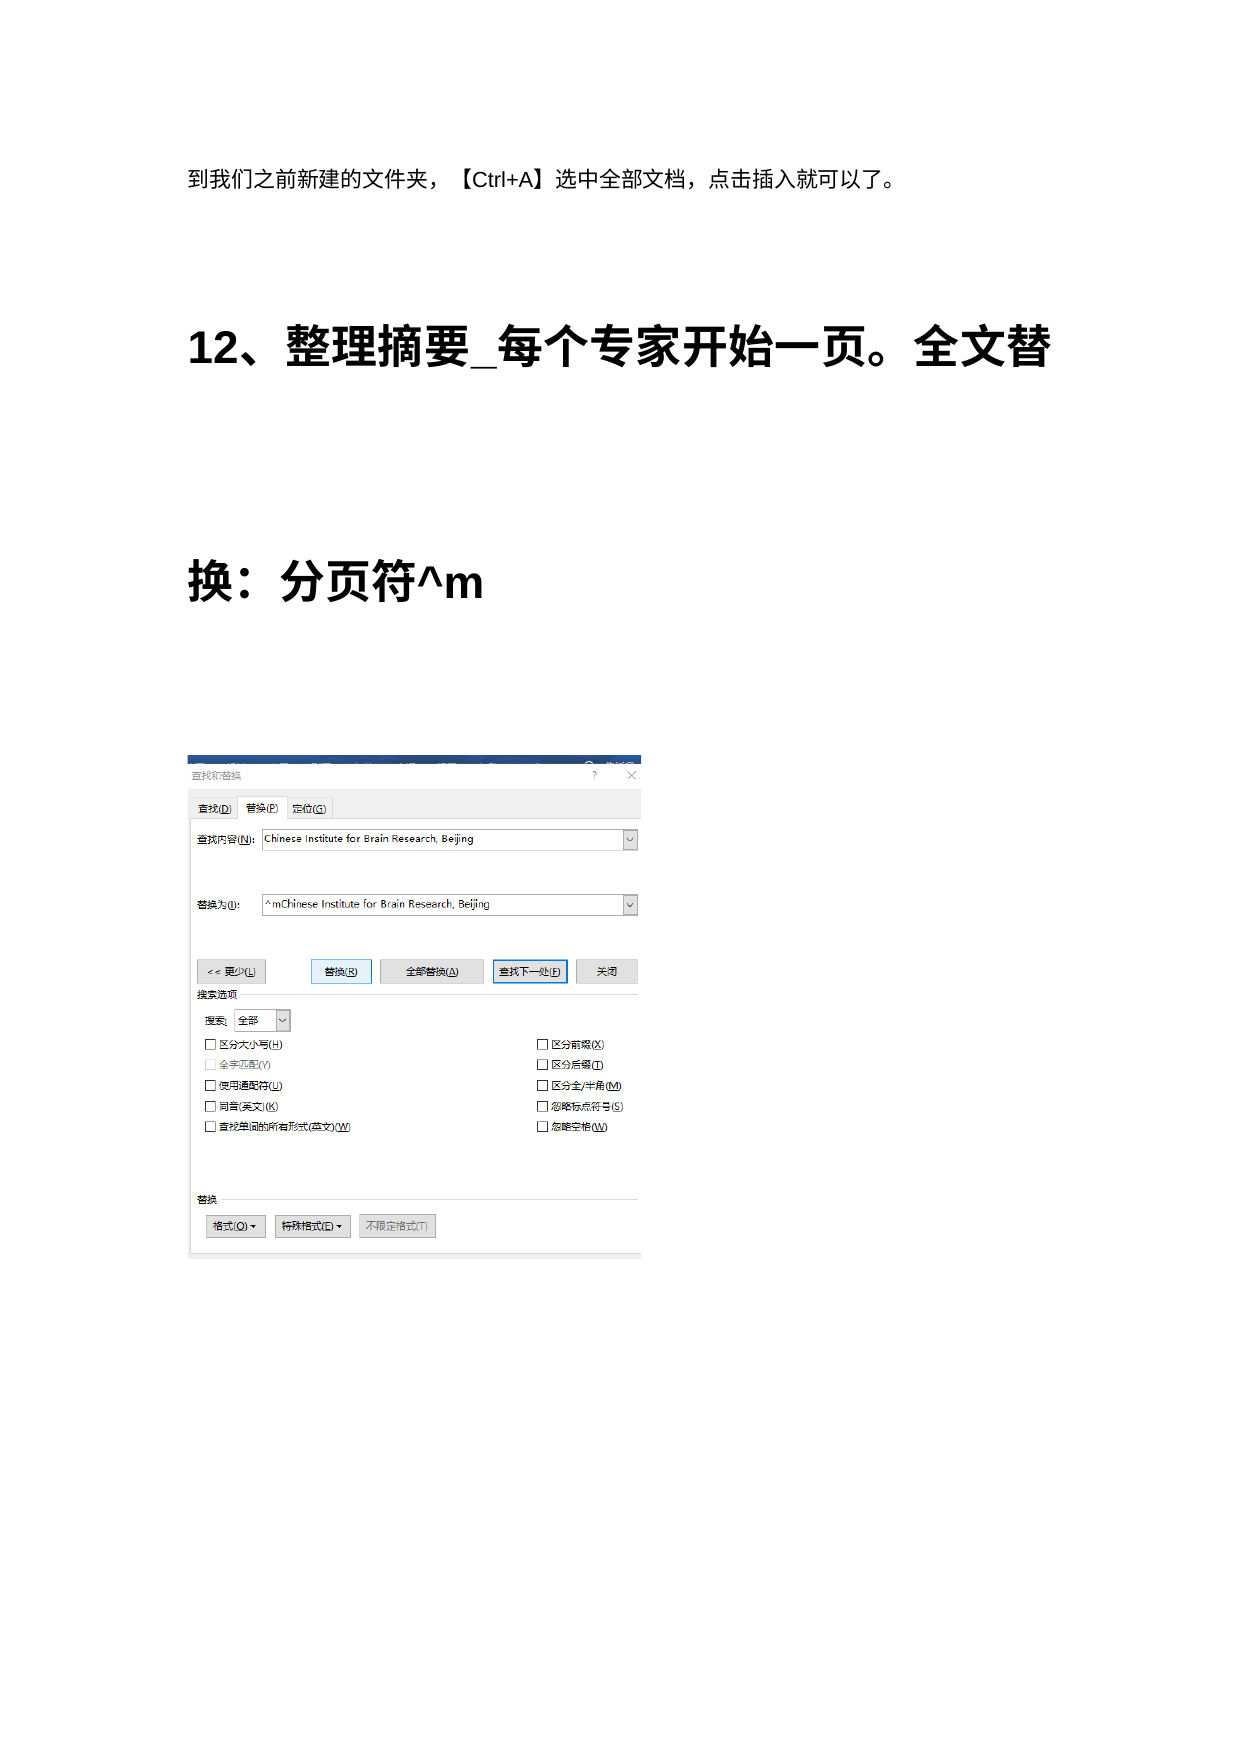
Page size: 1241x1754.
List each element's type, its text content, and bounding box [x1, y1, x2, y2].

subtitle 12、整理摘要_每个专家开始一页。全文替换：分页符^m [187, 295, 1053, 627]
text 接着新建一个空白的Word文档，选择【插入】—【对象】—【文件中的文字】。最后找到我们之前新建的文件夹，【Ctrl+A】选中全部文档，点击插入就可以了。 [187, 162, 1053, 194]
picture [187, 755, 642, 1259]
